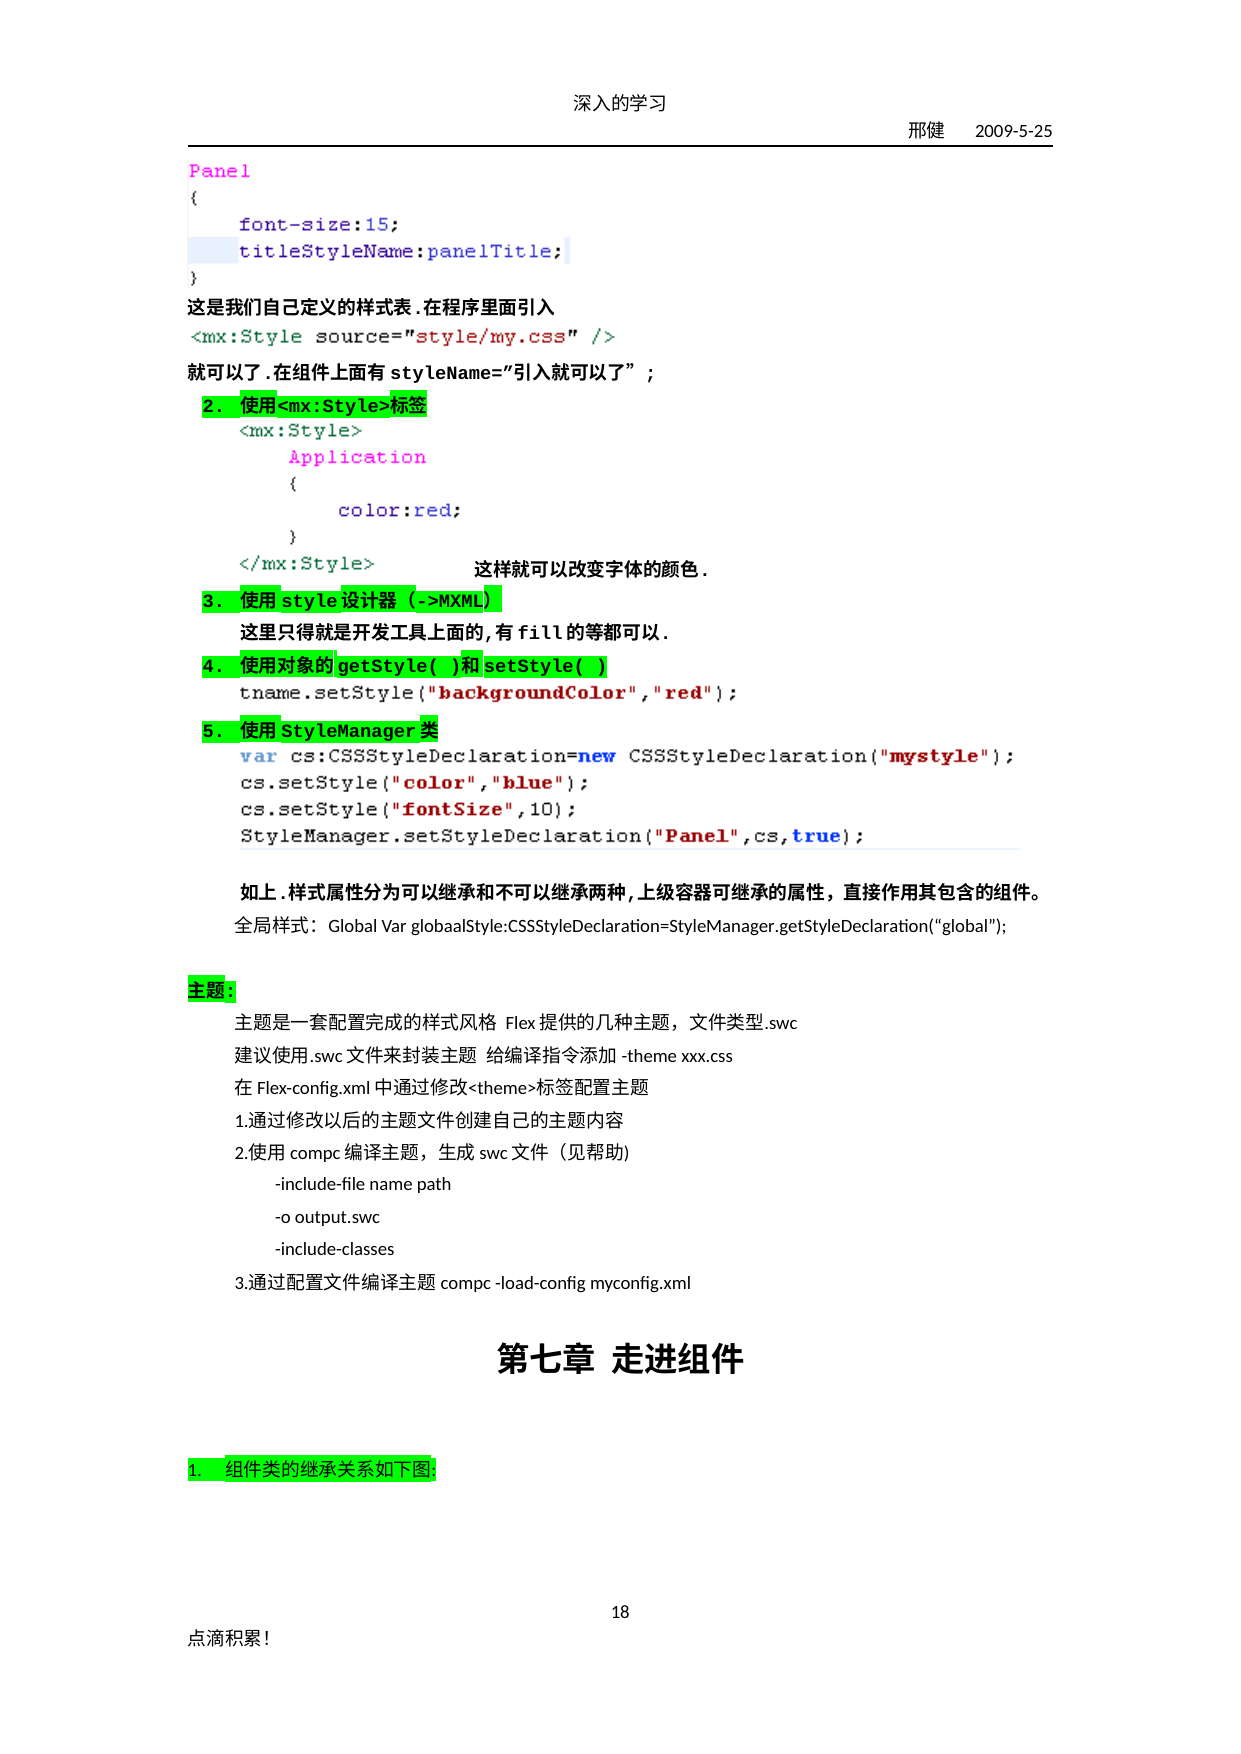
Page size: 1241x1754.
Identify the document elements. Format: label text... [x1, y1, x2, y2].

text 1.通过修改以后的主题文件创建自己的主题内容 [187, 1103, 1053, 1135]
text 全局样式：Global Var globaalStyle:CSSStyleDeclaration=StyleManager.getStyleDeclaration(“global”); [187, 908, 1053, 940]
text 在Flex-config.xml中通过修改<theme>标签配置主题 [187, 1070, 1053, 1103]
picture [239, 680, 743, 707]
text 这是我们自己定义的样式表.在程序里面引入 [187, 290, 1053, 323]
list 使用StyleManager类 [202, 713, 1053, 745]
text -include-file name path [187, 1168, 1053, 1200]
picture [187, 322, 621, 351]
list 如上.样式属性分为可以继承和不可以继承两种,上级容器可继承的属性，直接作用其包含的组件。 [240, 875, 1053, 908]
list 使用style设计器（->MXML） [202, 583, 1053, 615]
text -include-classes [187, 1233, 1053, 1265]
list 使用<mx:Style>标签 [202, 388, 1053, 420]
subtitle 第七章 走进组件 [187, 1325, 1053, 1390]
text 主题是一套配置完成的样式风格 Flex提供的几种主题，文件类型.swc [187, 1005, 1053, 1038]
picture [187, 160, 571, 289]
picture [239, 421, 475, 576]
text 3.通过配置文件编译主题 compc -load-config myconfig.xml [187, 1265, 1053, 1298]
text 2.使用compc编译主题，生成swc文件（见帮助) [187, 1135, 1053, 1168]
text 就可以了.在组件上面有styleName=”引入就可以了”; [187, 355, 1053, 388]
text 主题: [187, 973, 1053, 1005]
list 组件类的继承关系如下图: [187, 1452, 1053, 1484]
text 这里只得就是开发工具上面的,有fill的等都可以. [240, 615, 1053, 648]
text 建议使用.swc文件来封装主题 给编译指令添加 -theme xxx.css [187, 1038, 1053, 1070]
text -o output.swc [187, 1200, 1053, 1233]
list 使用对象的getStyle( )和setStyle( ) [202, 648, 1053, 680]
picture [239, 745, 1020, 850]
